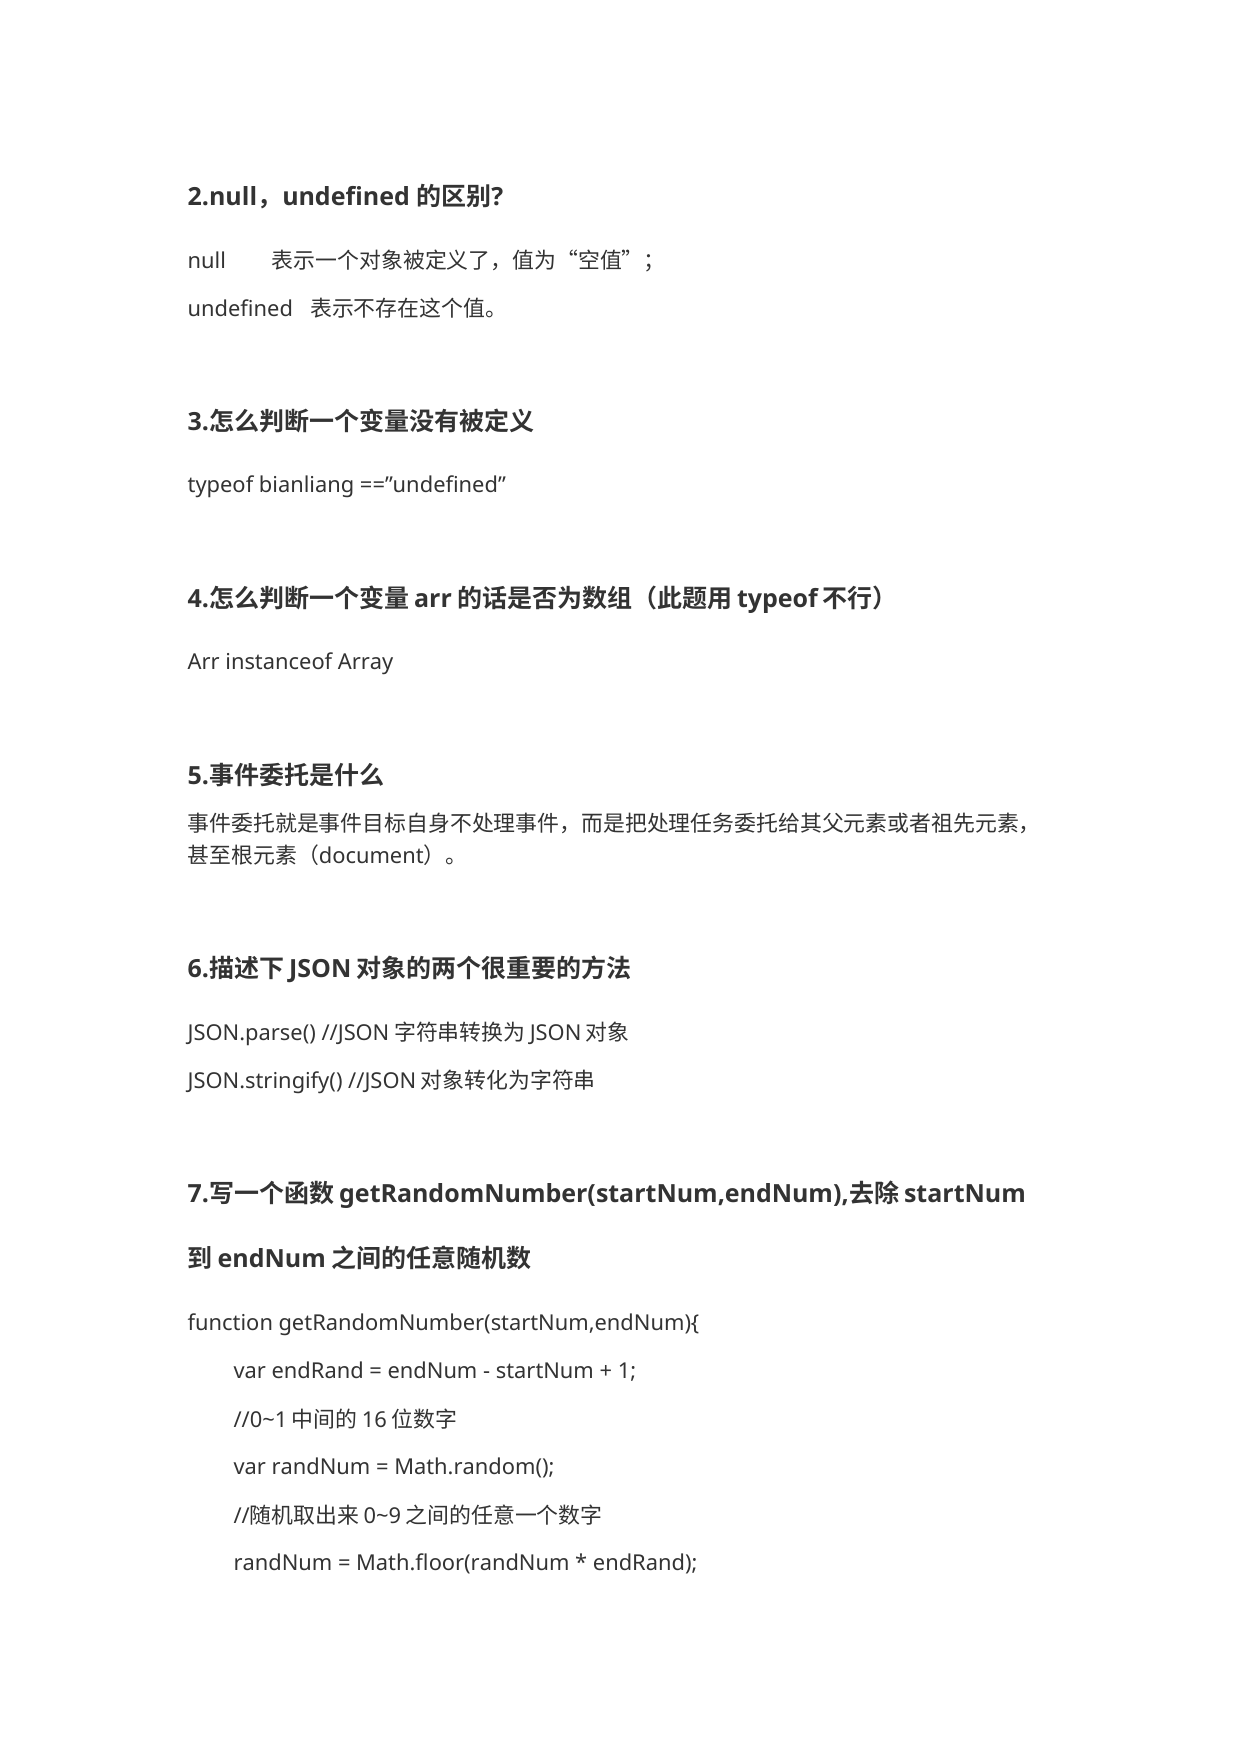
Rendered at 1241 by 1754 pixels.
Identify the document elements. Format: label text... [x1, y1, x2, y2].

text var randNum = Math.random(); [187, 1449, 1053, 1482]
text //0~1中间的16位数字 [187, 1401, 1053, 1434]
text 7.写一个函数getRandomNumber(startNum,endNum),去除startNum到endNum之间的任意随机数 [187, 1159, 1053, 1289]
text 4.怎么判断一个变量arr的话是否为数组（此题用typeof不行） [187, 564, 1053, 629]
text Arr instanceof Array [187, 644, 1053, 677]
text 6.描述下JSON对象的两个很重要的方法 [187, 934, 1053, 999]
text 事件委托就是事件目标自身不处理事件，而是把处理任务委托给其父元素或者祖先元素，甚至根元素（document）。 [187, 806, 1053, 871]
text JSON.stringify() //JSON对象转化为字符串 [187, 1063, 1053, 1096]
text undefined 表示不存在这个值。 [187, 291, 1053, 323]
text null 表示一个对象被定义了，值为“空值”； [187, 243, 1053, 275]
text var endRand = endNum - startNum + 1; [187, 1353, 1053, 1386]
text JSON.parse() //JSON字符串转换为JSON对象 [187, 1015, 1053, 1048]
text 2.null，undefined 的区别? [187, 162, 1053, 227]
text randNum = Math.floor(randNum * endRand); [187, 1546, 1053, 1578]
text 3.怎么判断一个变量没有被定义 [187, 387, 1053, 452]
text typeof bianliang ==”undefined” [187, 468, 1053, 500]
text 5.事件委托是什么 [187, 741, 1053, 806]
text //随机取出来0~9之间的任意一个数字 [187, 1498, 1053, 1530]
text function getRandomNumber(startNum,endNum){ [187, 1305, 1053, 1338]
